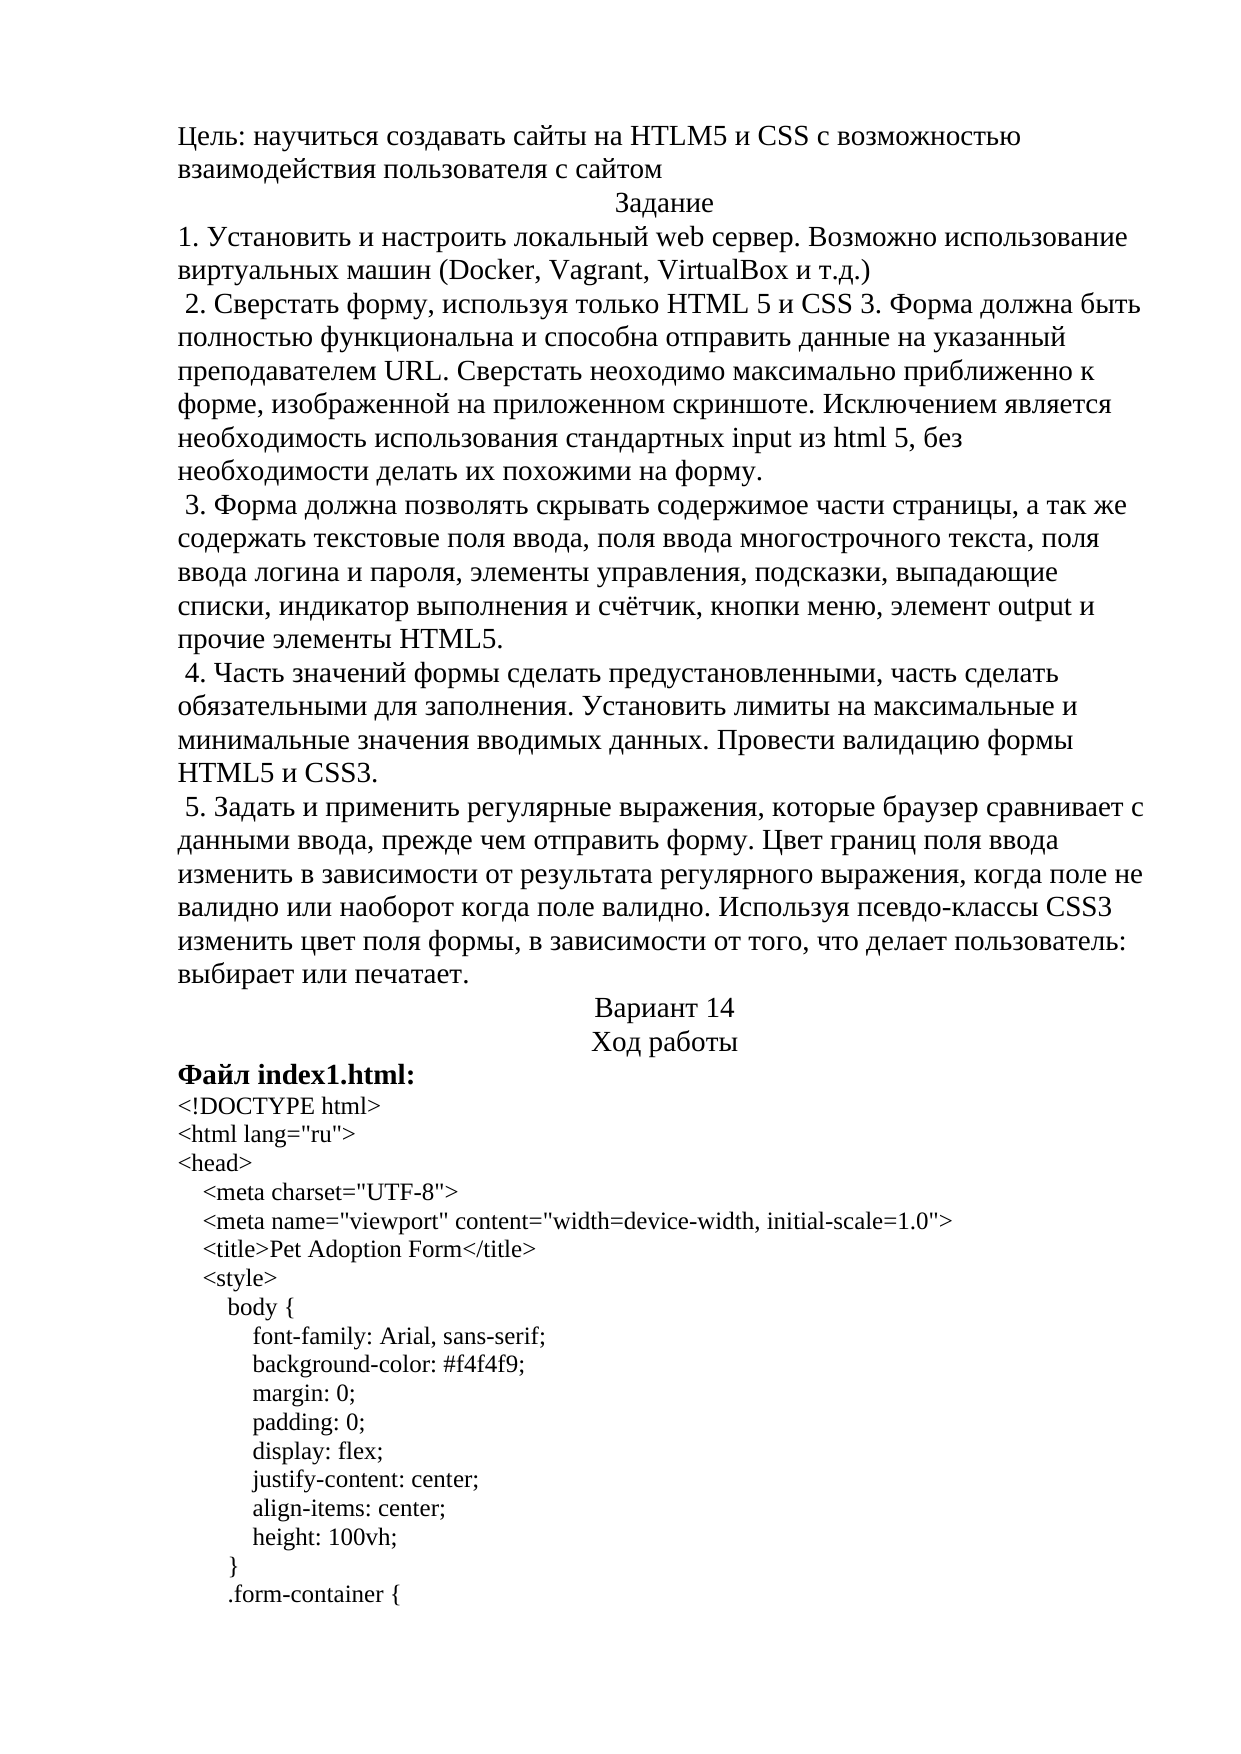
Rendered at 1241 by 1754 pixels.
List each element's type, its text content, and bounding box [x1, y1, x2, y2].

text padding: 0; [177, 1407, 1152, 1436]
text font-family: Arial, sans-serif; [177, 1321, 1152, 1349]
text height: 100vh; [177, 1522, 1152, 1551]
text 3. Форма должна позволять скрывать содержимое части страницы, а так же содержать текстовые поля ввода, поля ввода многострочного текста, поля ввода логина и пароля, элементы управления, подсказки, выпадающие списки, индикатор выполнения и счётчик, кнопки меню, элемент output и прочие элементы HTML5. [177, 487, 1152, 655]
text <meta charset="UTF-8"> [177, 1177, 1152, 1206]
text 5. Задать и применить регулярные выражения, которые браузер сравнивает с данными ввода, прежде чем отправить форму. Цвет границ поля ввода изменить в зависимости от результата регулярного выражения, когда поле не валидно или наоборот когда поле валидно. Используя псевдо-классы CSS3 изменить цвет поля формы, в зависимости от того, что делает пользователь: выбирает или печатает. [177, 789, 1152, 990]
text <!DOCTYPE html> [177, 1091, 1152, 1119]
text body { [177, 1292, 1152, 1321]
text align-items: center; [177, 1493, 1152, 1522]
text Ход работы [177, 1024, 1152, 1057]
text .form-container { [177, 1579, 1152, 1608]
text } [177, 1551, 1152, 1579]
text <meta name="viewport" content="width=device-width, initial-scale=1.0"> [177, 1206, 1152, 1234]
text Файл index1.html: [177, 1057, 1152, 1091]
text <head> [177, 1148, 1152, 1177]
text 1. Установить и настроить локальный web сервер. Возможно использование виртуальных машин (Docker, Vagrant, VirtualBox и т.д.) [177, 219, 1152, 286]
text Цель: научиться создавать сайты на HTLM5 и CSS с возможностью взаимодействия пользователя с сайтом [177, 118, 1152, 185]
text <html lang="ru"> [177, 1119, 1152, 1148]
text background-color: #f4f4f9; [177, 1349, 1152, 1378]
text 2. Сверстать форму, используя только HTML 5 и CSS 3. Форма должна быть полностью функциональна и способна отправить данные на указанный преподавателем URL. Сверстать неоходимо максимально приближенно к форме, изображенной на приложенном скриншоте. Исключением является необходимость использования стандартных input из html 5, без необходимости делать их похожими на форму. [177, 286, 1152, 487]
text display: flex; [177, 1436, 1152, 1464]
text justify-content: center; [177, 1464, 1152, 1493]
text Задание [177, 185, 1152, 219]
text margin: 0; [177, 1378, 1152, 1407]
text <style> [177, 1263, 1152, 1292]
text 4. Часть значений формы сделать предустановленными, часть сделать обязательными для заполнения. Установить лимиты на максимальные и минимальные значения вводимых данных. Провести валидацию формы HTML5 и CSS3. [177, 655, 1152, 789]
text Вариант 14 [177, 990, 1152, 1024]
text <title>Pet Adoption Form</title> [177, 1234, 1152, 1263]
